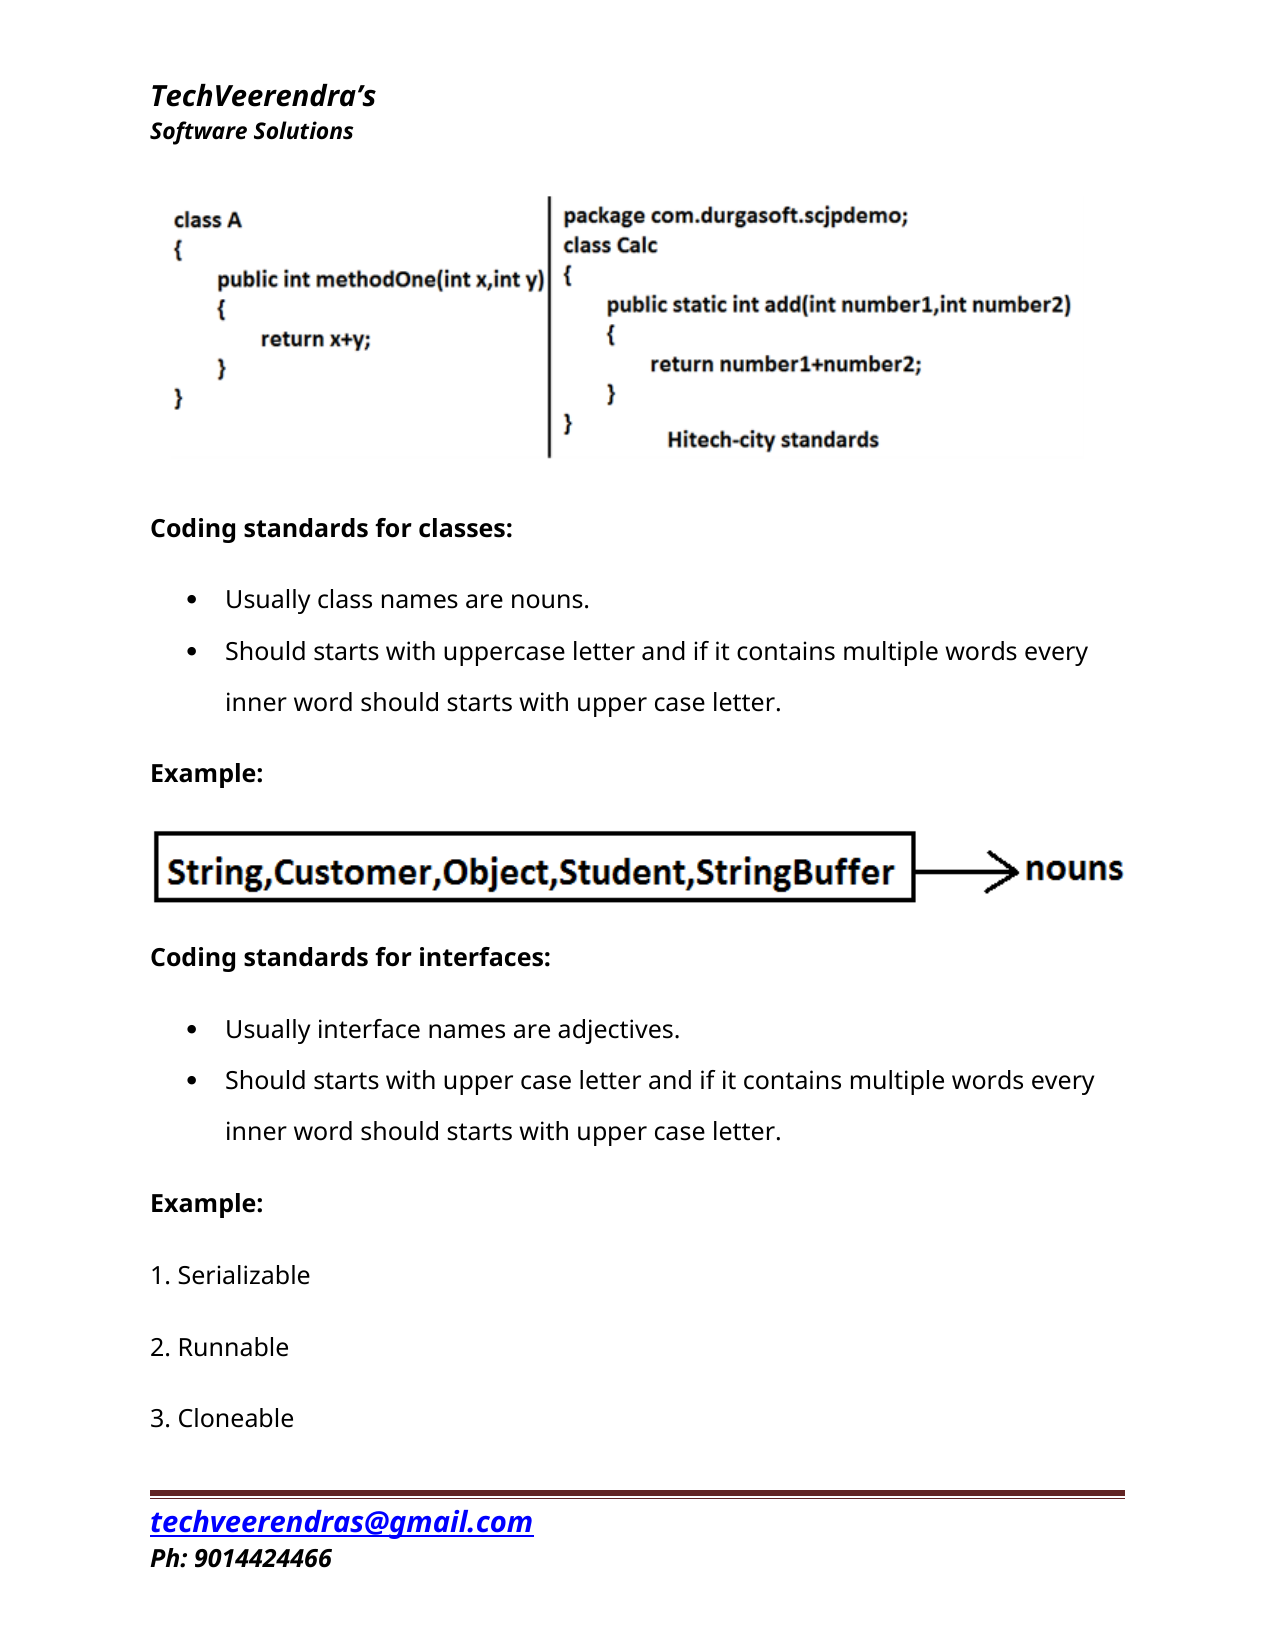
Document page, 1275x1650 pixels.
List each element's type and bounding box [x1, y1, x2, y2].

picture [150, 173, 1085, 476]
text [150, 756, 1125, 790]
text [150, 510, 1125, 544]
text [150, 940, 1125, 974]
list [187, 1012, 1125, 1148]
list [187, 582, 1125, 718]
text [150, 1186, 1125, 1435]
